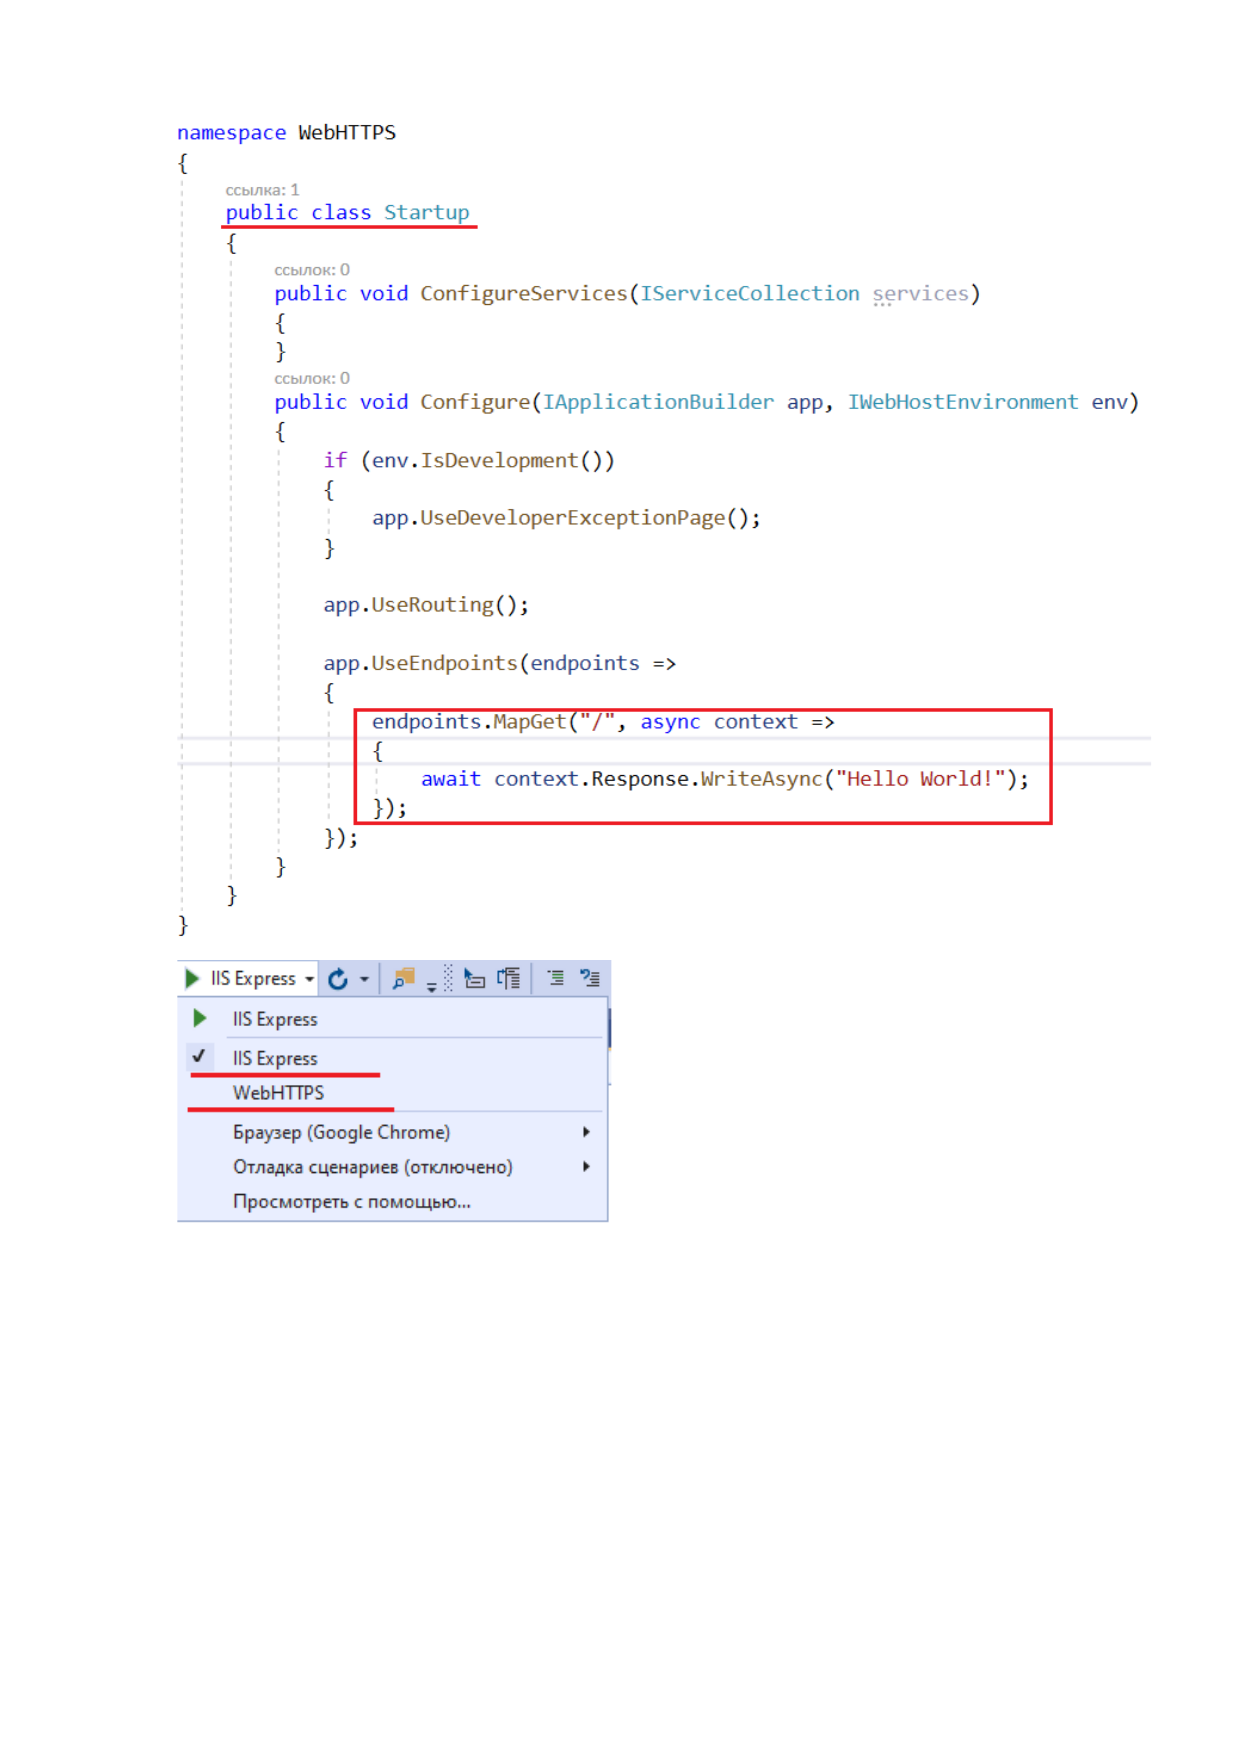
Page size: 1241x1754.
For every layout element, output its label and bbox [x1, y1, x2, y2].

picture [177, 118, 1152, 942]
picture [177, 960, 612, 1227]
